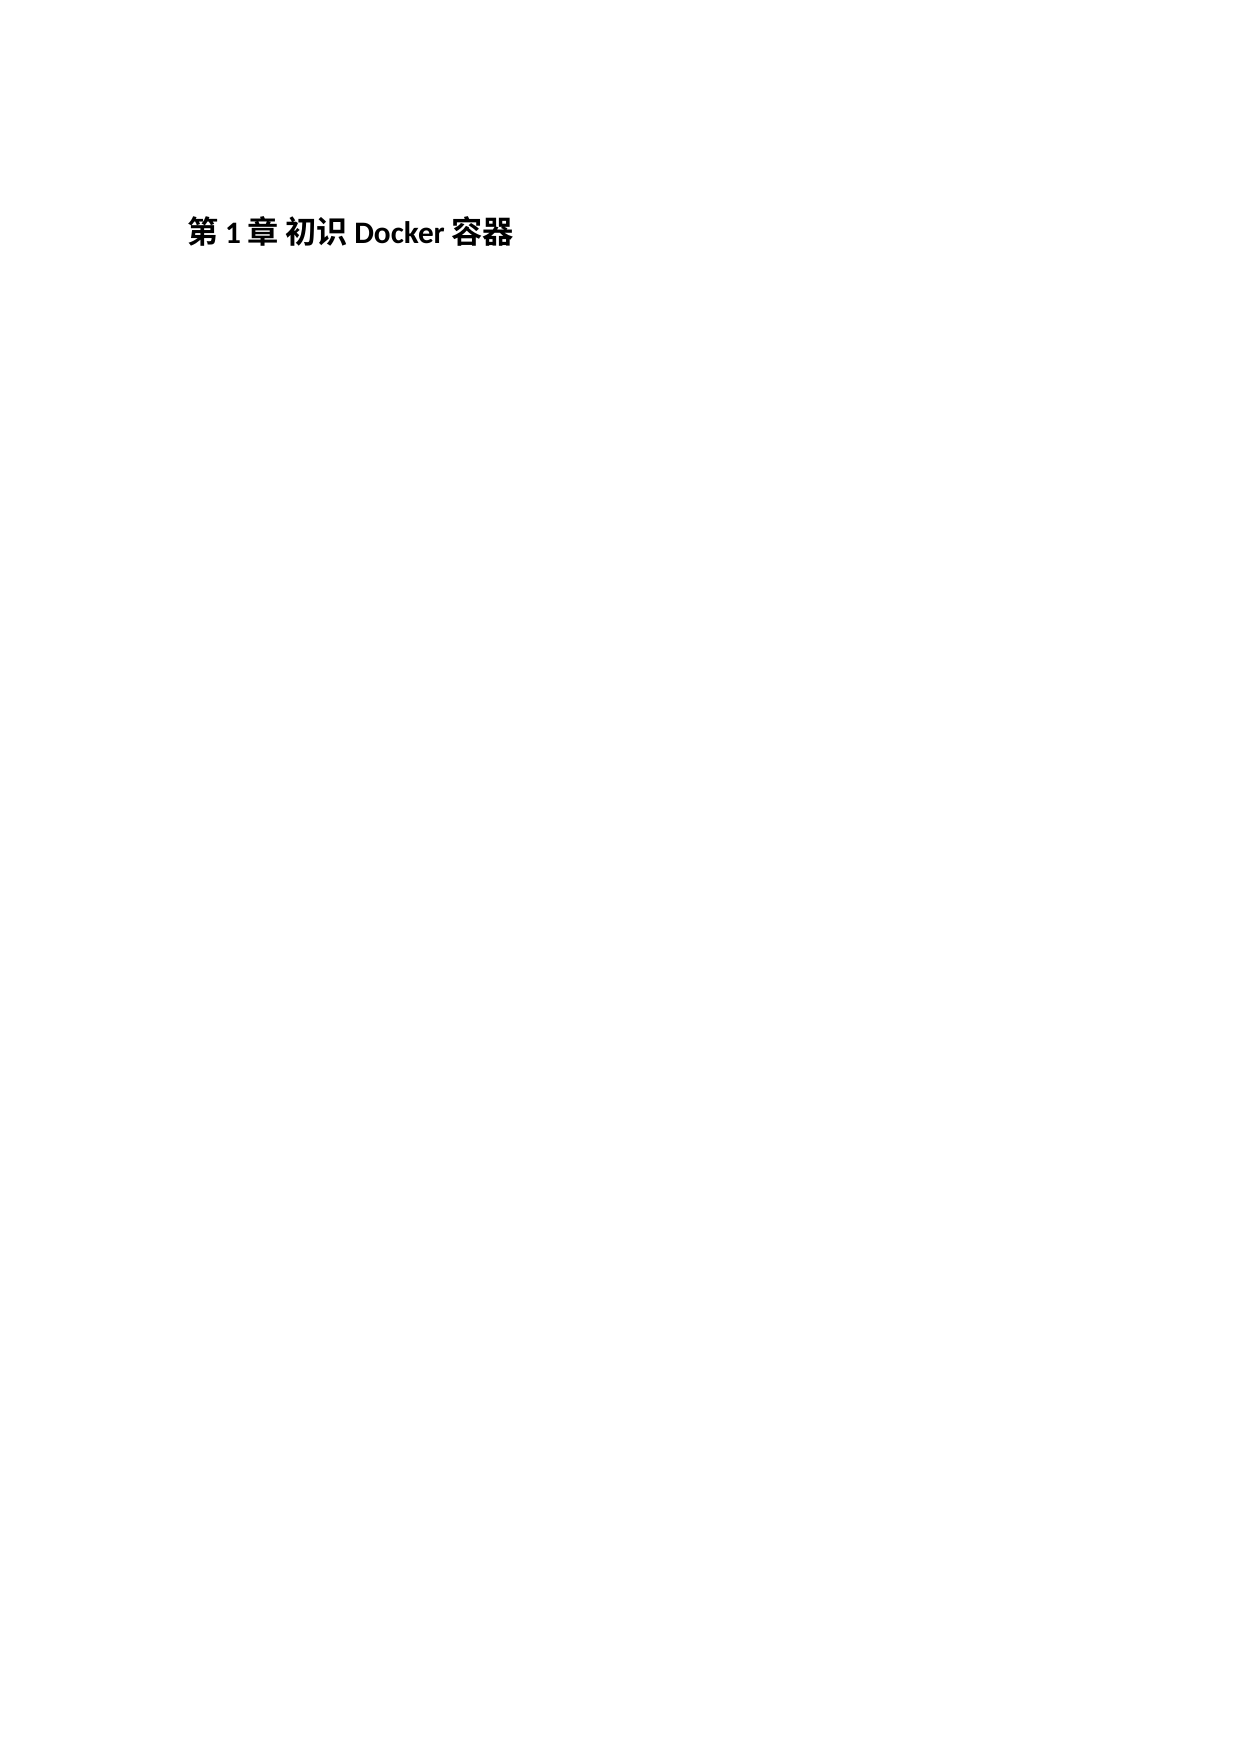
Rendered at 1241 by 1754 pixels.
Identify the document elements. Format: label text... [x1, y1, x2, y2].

subtitle 第1章 初识Docker容器 [187, 197, 1053, 262]
